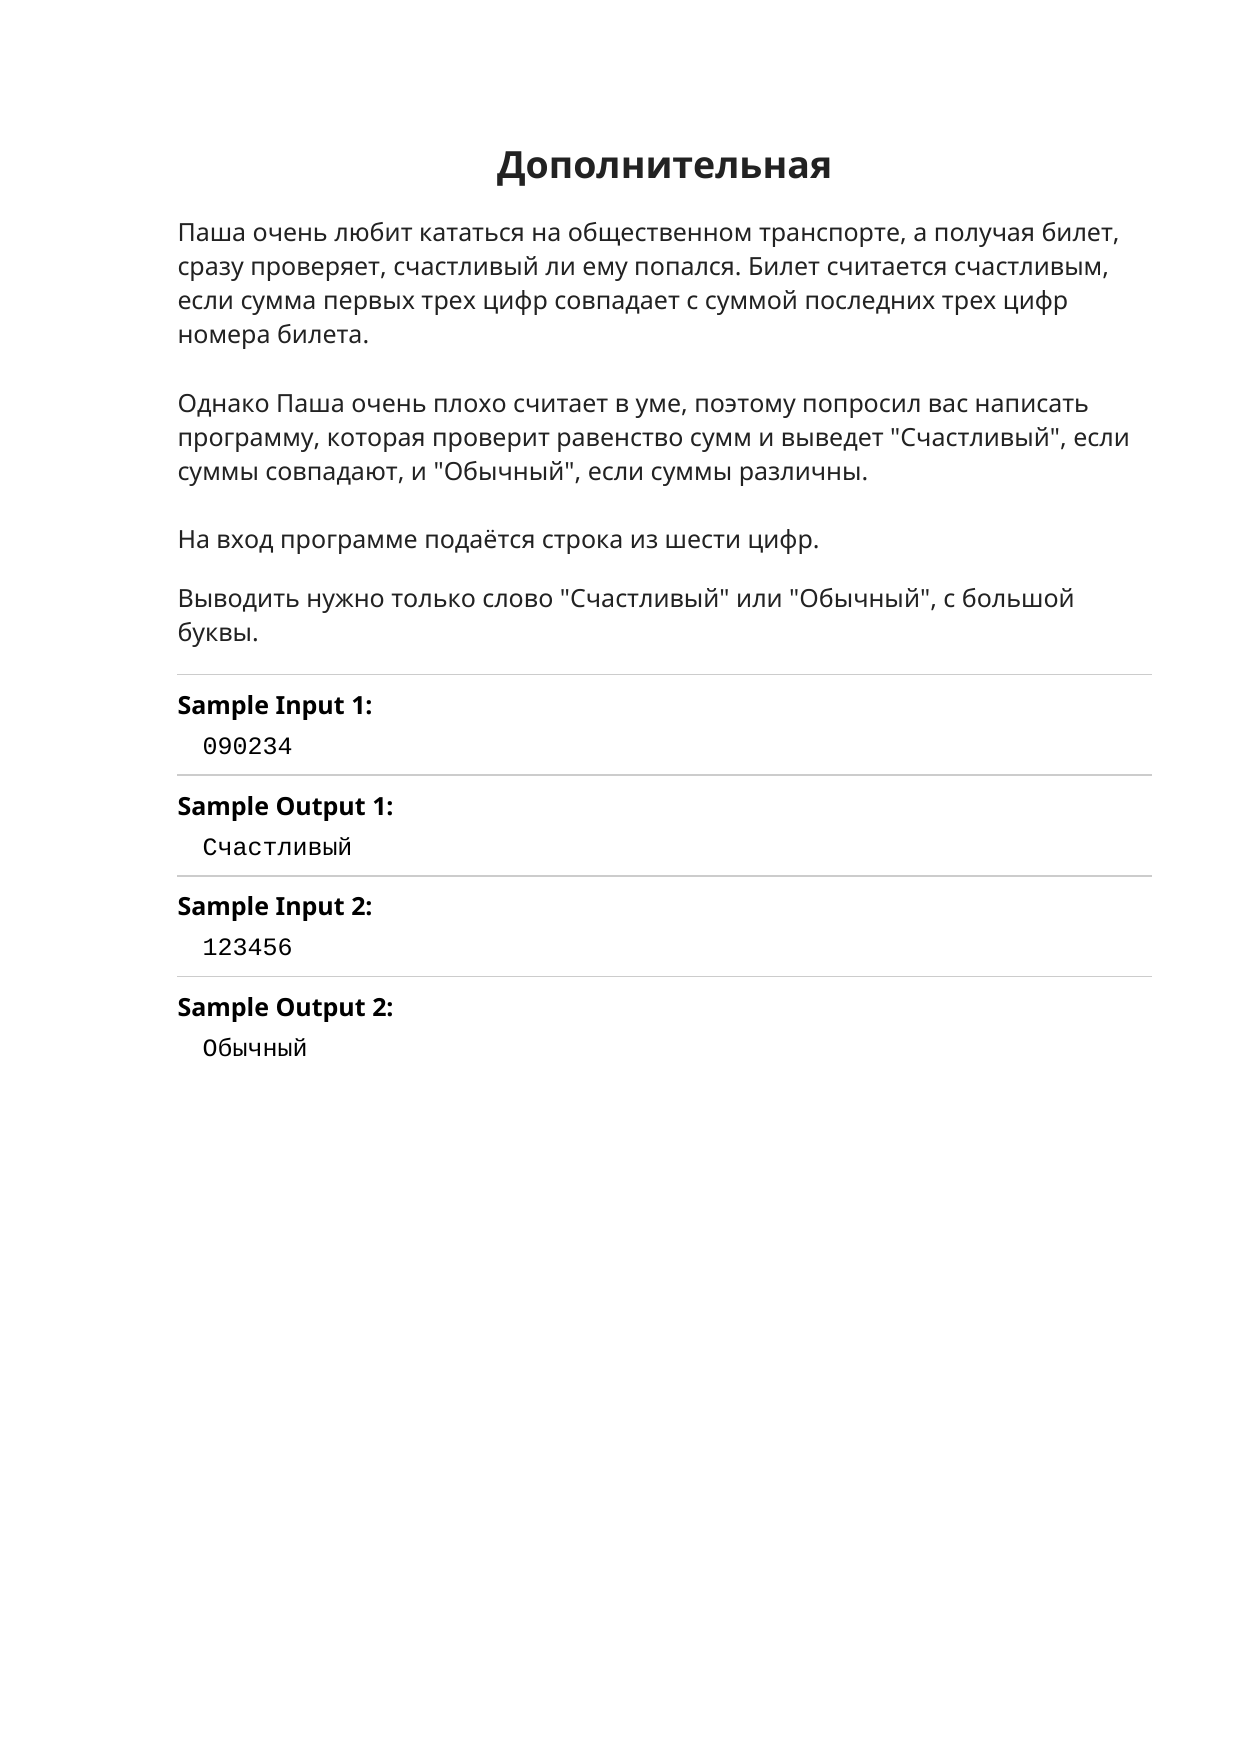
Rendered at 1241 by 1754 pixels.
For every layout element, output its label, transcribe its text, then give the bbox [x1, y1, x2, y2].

text Дополнительная [177, 139, 1152, 190]
text Sample Input 1: [177, 675, 1152, 722]
text Sample Output 2: [177, 977, 1152, 1024]
text Паша очень любит кататься на общественном транспорте, а получая билет, сразу проверяет, счастливый ли ему попался. Билет считается счастливым, если сумма первых трех цифр совпадает с суммой последних трех цифр номера билета. Однако Паша очень плохо считает в уме, поэтому попросил вас написать программу, которая проверит равенство сумм и выведет "Счастливый", если суммы совпадают, и "Обычный", если суммы различны. На вход программе подаётся строка из шести цифр. [177, 215, 1152, 556]
text Sample Output 1: [177, 776, 1152, 822]
text Выводить нужно только слово "Счастливый" или "Обычный", с большой буквы. [177, 581, 1152, 649]
text Sample Input 2: [177, 877, 1152, 923]
text Обычный [202, 1024, 1152, 1064]
text 090234 [202, 722, 1152, 762]
text Счастливый [202, 822, 1152, 862]
text 123456 [202, 923, 1152, 963]
